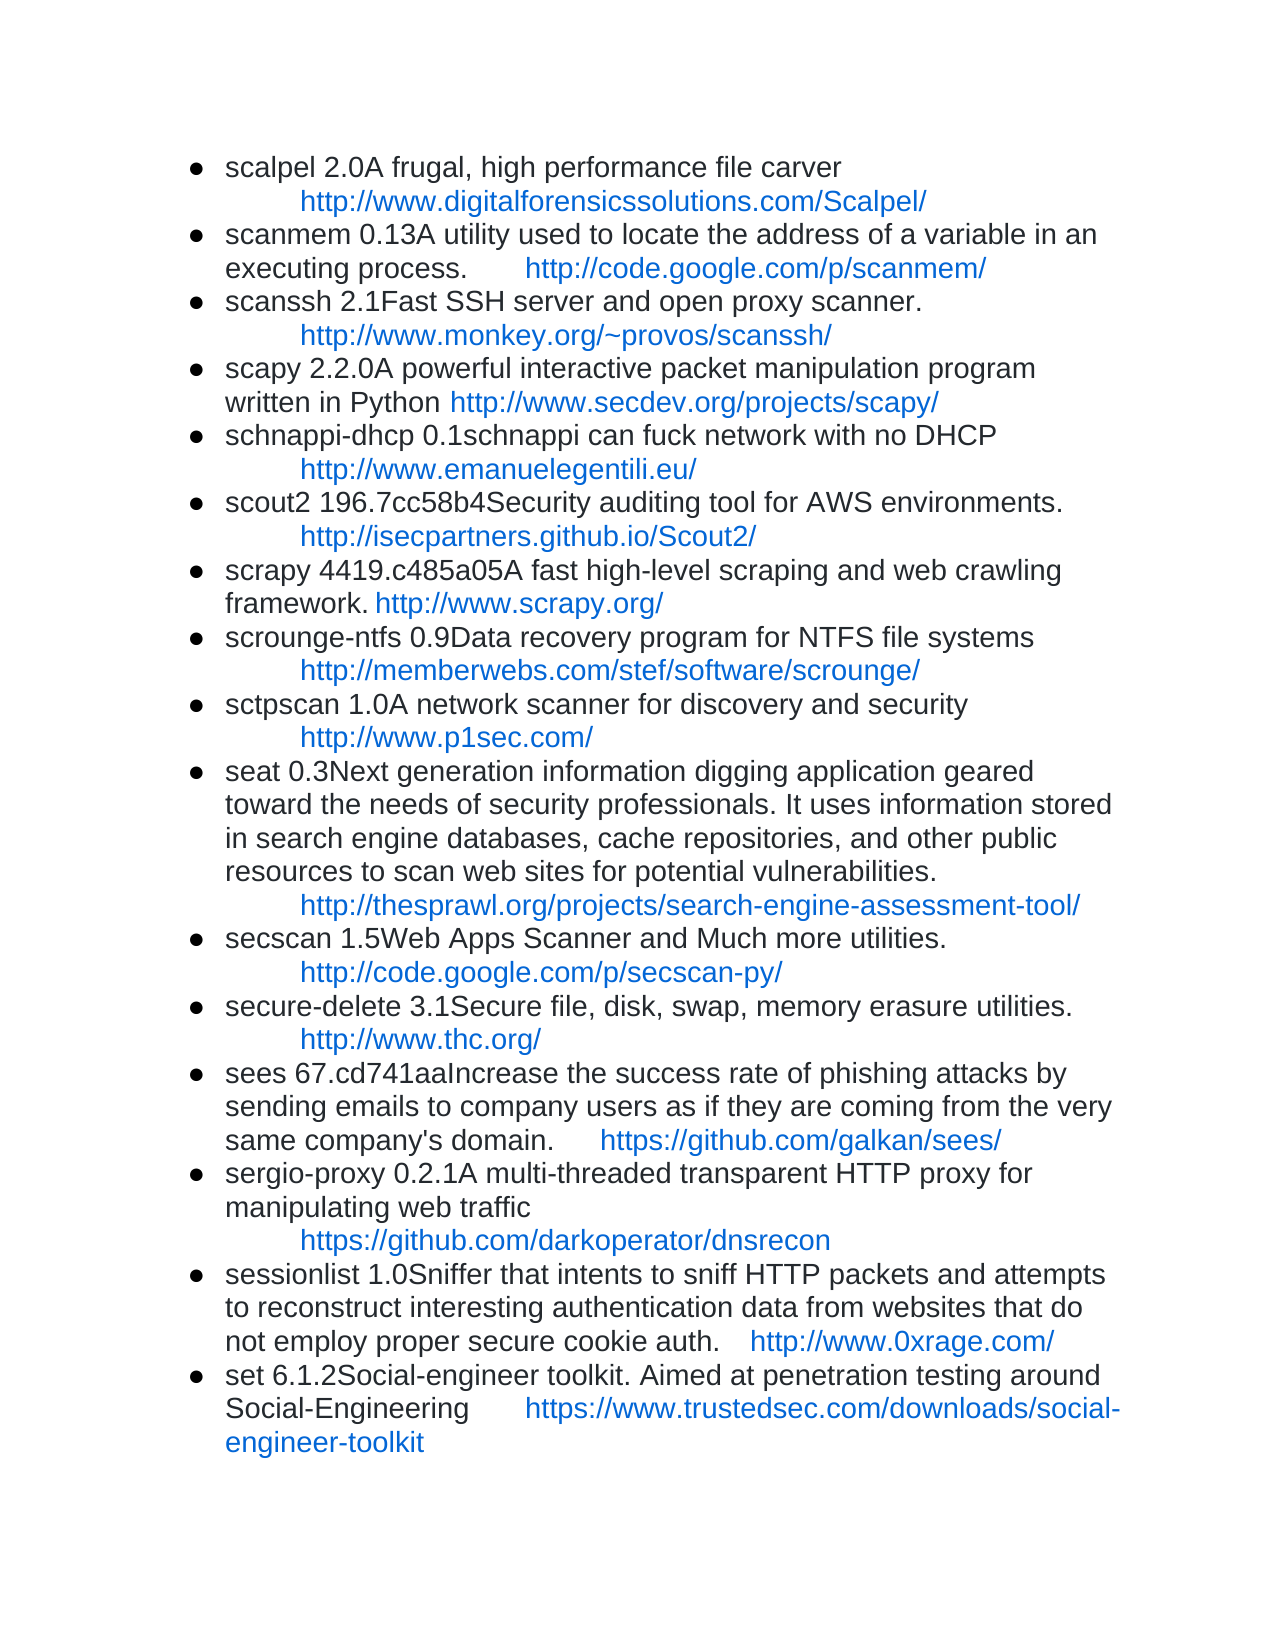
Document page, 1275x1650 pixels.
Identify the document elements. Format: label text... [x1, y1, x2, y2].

list sees 67.cd741aaIncrease the success rate of phishing attacks by sending emails to company users as if they are coming from the very same company's domain. https://github.com/galkan/sees/ [187, 1056, 1125, 1156]
list scapy 2.2.0A powerful interactive packet manipulation program written in Python http://www.secdev.org/projects/scapy/ [187, 351, 1125, 418]
list scalpel 2.0A frugal, high performance file carver http://www.digitalforensicssolutions.com/Scalpel/ [187, 150, 1125, 217]
list secscan 1.5Web Apps Scanner and Much more utilities. http://code.google.com/p/secscan-py/ [187, 921, 1125, 988]
list set 6.1.2Social-engineer toolkit. Aimed at penetration testing around Social-Engineering https://www.trustedsec.com/downloads/social-engineer-toolkit [187, 1357, 1125, 1458]
list scrapy 4419.c485a05A fast high-level scraping and web crawling framework. http://www.scrapy.org/ [187, 552, 1125, 619]
list secure-delete 3.1Secure file, disk, swap, memory erasure utilities. http://www.thc.org/ [187, 988, 1125, 1056]
list schnappi-dhcp 0.1schnappi can fuck network with no DHCP http://www.emanuelegentili.eu/ [187, 418, 1125, 485]
list scanssh 2.1Fast SSH server and open proxy scanner. http://www.monkey.org/~provos/scanssh/ [187, 284, 1125, 351]
list sctpscan 1.0A network scanner for discovery and security http://www.p1sec.com/ [187, 687, 1125, 754]
list scrounge-ntfs 0.9Data recovery program for NTFS file systems http://memberwebs.com/stef/software/scrounge/ [187, 619, 1125, 687]
list scanmem 0.13A utility used to locate the address of a variable in an executing process. http://code.google.com/p/scanmem/ [187, 217, 1125, 284]
list scout2 196.7cc58b4Security auditing tool for AWS environments. http://isecpartners.github.io/Scout2/ [187, 485, 1125, 552]
list seat 0.3Next generation information digging application geared toward the needs of security professionals. It uses information stored in search engine databases, cache repositories, and other public resources to scan web sites for potential vulnerabilities. http://thesprawl.org/projects/search-engine-assessment-tool/ [187, 754, 1125, 921]
list sessionlist 1.0Sniffer that intents to sniff HTTP packets and attempts to reconstruct interesting authentication data from websites that do not employ proper secure cookie auth. http://www.0xrage.com/ [187, 1257, 1125, 1357]
list sergio-proxy 0.2.1A multi-threaded transparent HTTP proxy for manipulating web traffic https://github.com/darkoperator/dnsrecon [187, 1156, 1125, 1257]
